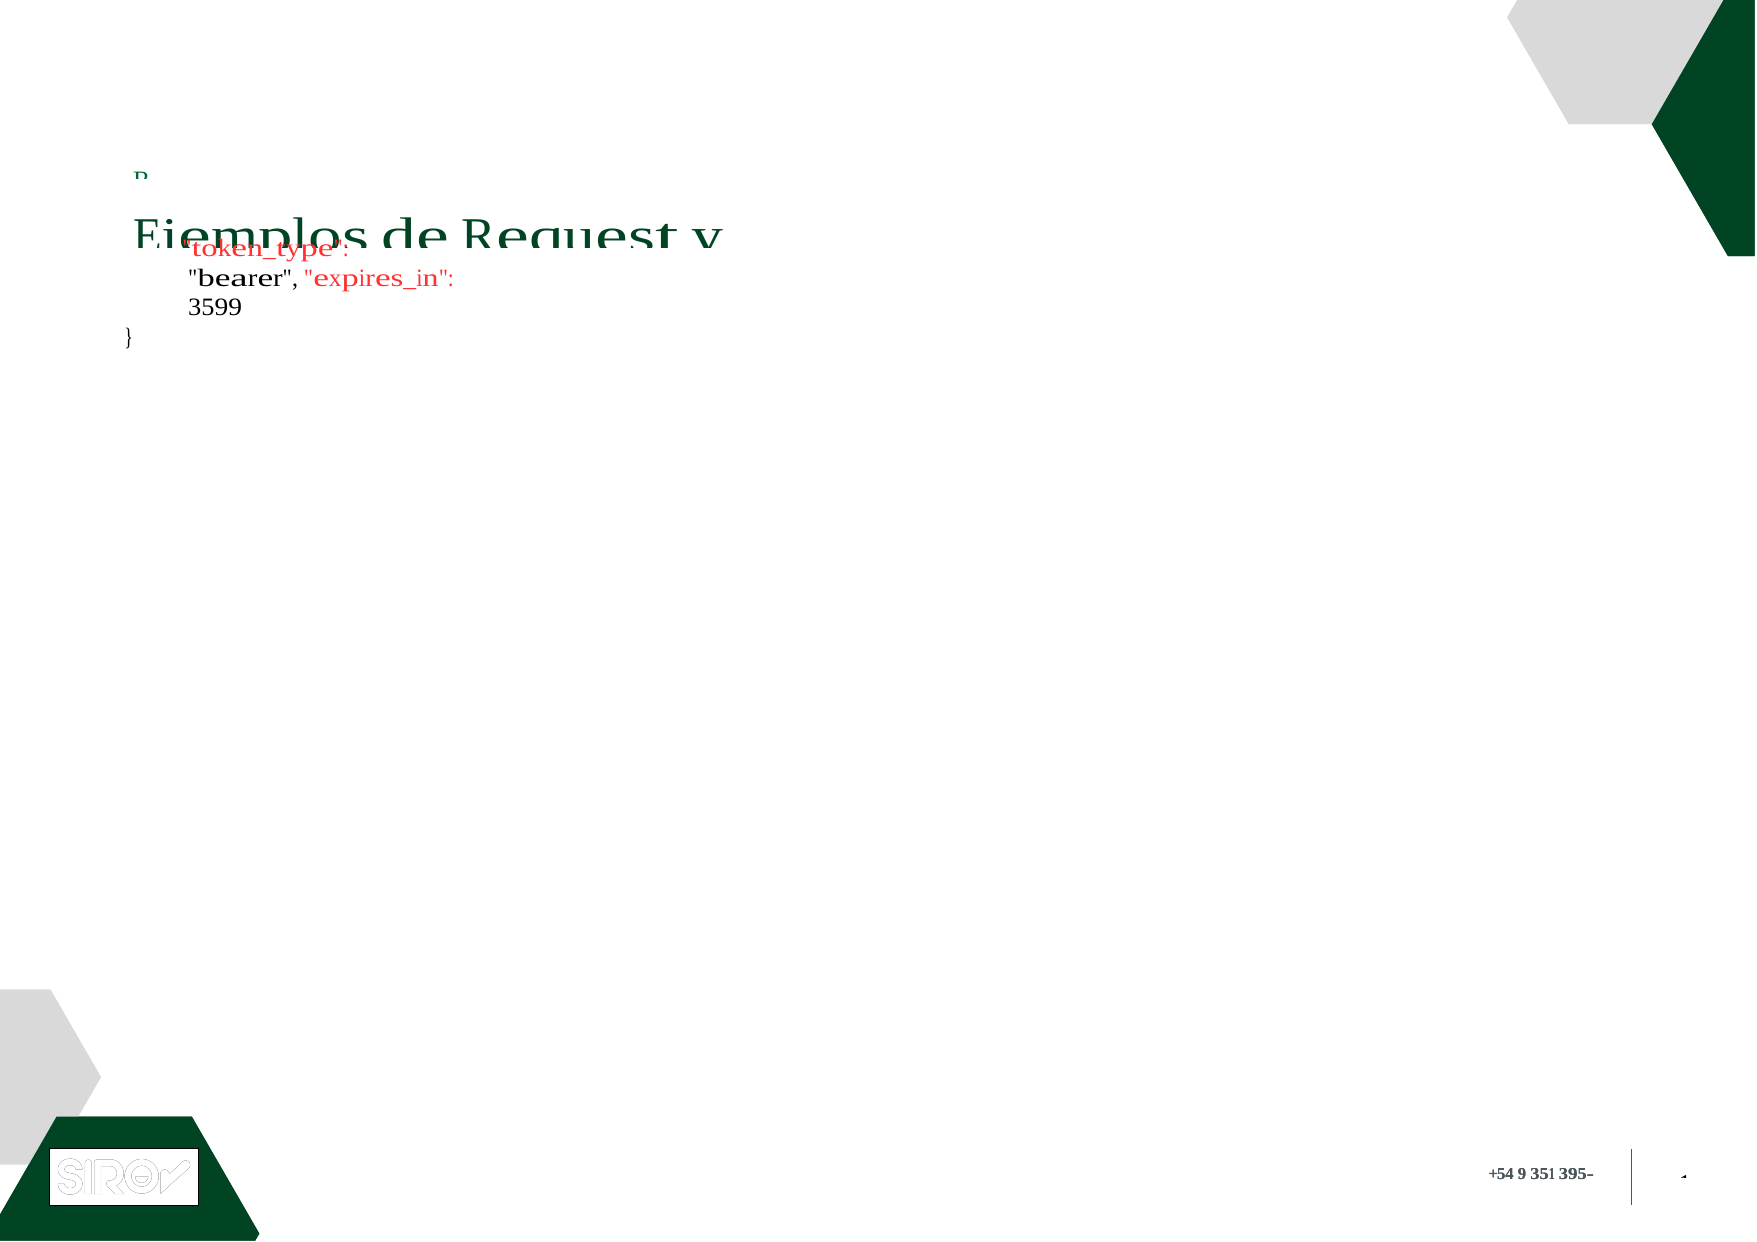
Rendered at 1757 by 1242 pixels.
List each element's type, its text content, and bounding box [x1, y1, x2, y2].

text } [124, 322, 1756, 351]
picture [50, 1149, 198, 1205]
text "token_type": "bearer", "expires_in": 3599 [182, 233, 456, 321]
